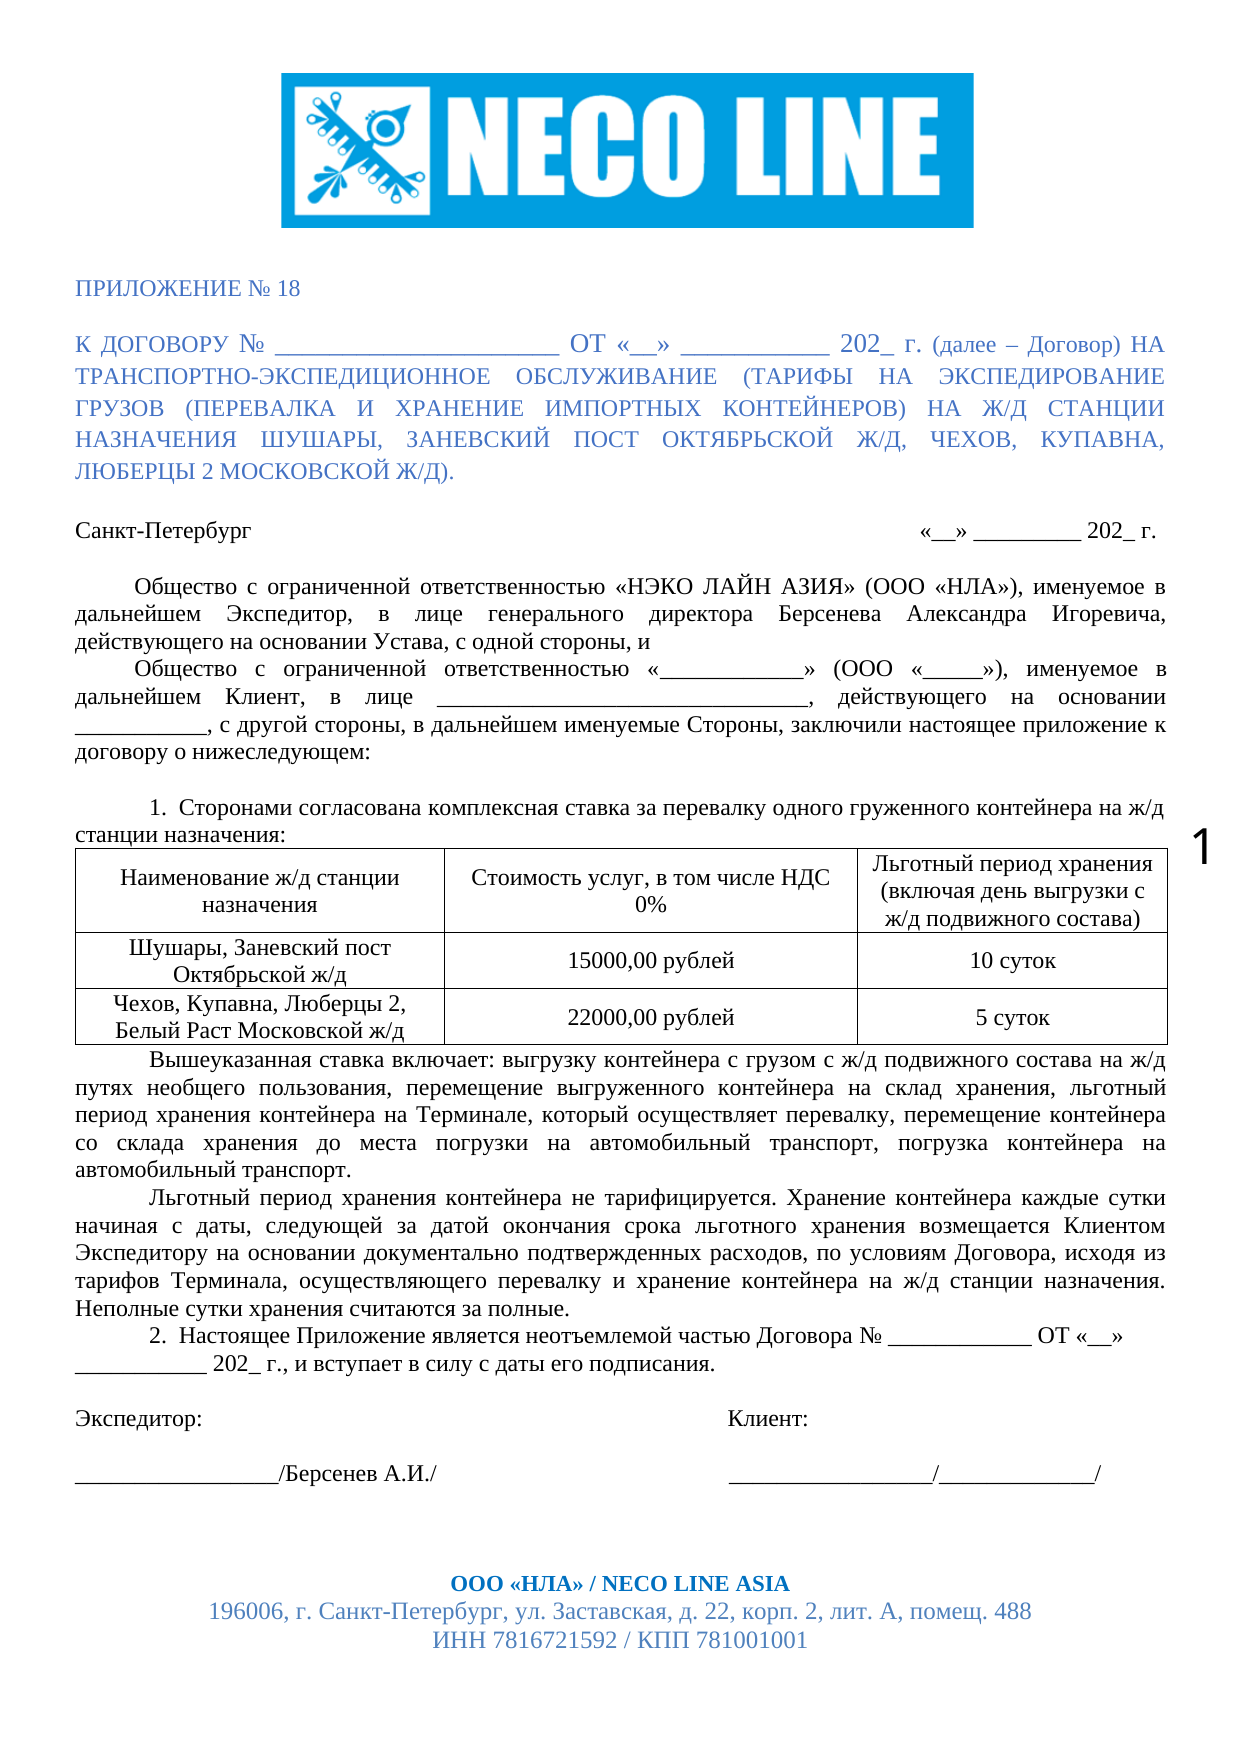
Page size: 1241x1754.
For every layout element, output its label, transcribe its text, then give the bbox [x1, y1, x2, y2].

table_cell Чехов, Купавна, Люберцы 2, Белый Раст Московской ж/д [76, 989, 444, 1044]
picture [643, 95, 704, 197]
table_cell Шушары, Заневский пост Октябрьской ж/д [76, 933, 444, 988]
picture [448, 98, 508, 195]
table_header Наименование ж/д станции назначения [76, 849, 444, 932]
subtitle К ДОГОВОРУ № _____________________ ОТ «__» ___________ 202_ г. (далее – Договор) НА ТРАНСПОРТНО-ЭКСПЕДИЦИОННОЕ ОБСЛУЖИВАНИЕ (ТАРИФЫ НА ЭКСПЕДИРОВАНИЕ ГРУЗОВ (ПЕРЕВАЛКА И ХРАНЕНИЕ ИМПОРТНЫХ КОНТЕЙНЕРОВ) НА Ж/Д СТАНЦИИ НАЗНАЧЕНИЯ ШУШАРЫ, ЗАНЕВСКИЙ ПОСТ ОКТЯБРЬСКОЙ Ж/Д, ЧЕХОВ, КУПАВНА, ЛЮБЕРЦЫ 2 МОСКОВСКОЙ Ж/Д). [75, 327, 1165, 485]
table_cell 15000,00 рублей [445, 933, 857, 988]
text Санкт-Петербург «__» _________ 202_ г. [75, 516, 1165, 544]
picture [893, 98, 939, 195]
text Общество с ограниченной ответственностью «____________» (ООО «_____»), именуемое в дальнейшем Клиент, в лице _______________________________, действующего на основании ___________, с другой стороны, в дальнейшем именуемые Стороны, заключили настоящее приложение к договору о нижеследующем: [75, 654, 1168, 765]
table_cell 5 суток [858, 989, 1167, 1044]
picture [571, 95, 634, 197]
picture [295, 87, 430, 215]
list Сторонами согласована комплексная ставка за перевалку одного груженного контейнера на ж/д станции назначения: [75, 792, 1165, 848]
picture [786, 98, 812, 195]
picture [518, 98, 564, 195]
table_header Стоимость услуг, в том числе НДС 0% [445, 849, 857, 932]
picture [823, 98, 883, 195]
text Экспедитор: Клиент: [75, 1404, 1165, 1432]
list Настоящее Приложение является неотъемлемой частью Договора № ____________ ОТ «__» ___________ 202_ г., и вступает в силу с даты его подписания. [75, 1321, 1168, 1376]
table_header Льготный период хранения (включая день выгрузки с ж/д подвижного состава) [858, 849, 1167, 932]
text _________________/Берсенев А.И./ _________________/_____________/ [75, 1459, 1165, 1487]
subtitle ПРИЛОЖЕНИЕ № 18 [75, 274, 1165, 302]
table_cell 10 суток [858, 933, 1167, 988]
text Общество с ограниченной ответственностью «НЭКО ЛАЙН АЗИЯ» (ООО «НЛА»), именуемое в дальнейшем Экспедитор, в лице генерального директора Берсенева Александра Игоревича, действующего на основании Устава, с одной стороны, и [75, 572, 1168, 654]
text Вышеуказанная ставка включает: выгрузку контейнера с грузом с ж/д подвижного состава на ж/д путях необщего пользования, перемещение выгруженного контейнера на склад хранения, льготный период хранения контейнера на Терминале, который осуществляет перевалку, перемещение контейнера со склада хранения до места погрузки на автомобильный транспорт, погрузка контейнера на автомобильный транспорт. [75, 1045, 1168, 1183]
picture [737, 98, 780, 195]
text Льготный период хранения контейнера не тарифицируется. Хранение контейнера каждые сутки начиная с даты, следующей за датой окончания срока льготного хранения возмещается Клиентом Экспедитору на основании документально подтвержденных расходов, по условиям Договора, исходя из тарифов Терминала, осуществляющего перевалку и хранение контейнера на ж/д станции назначения. Неполные сутки хранения считаются за полные. [75, 1183, 1168, 1321]
table_cell 22000,00 рублей [445, 989, 857, 1044]
